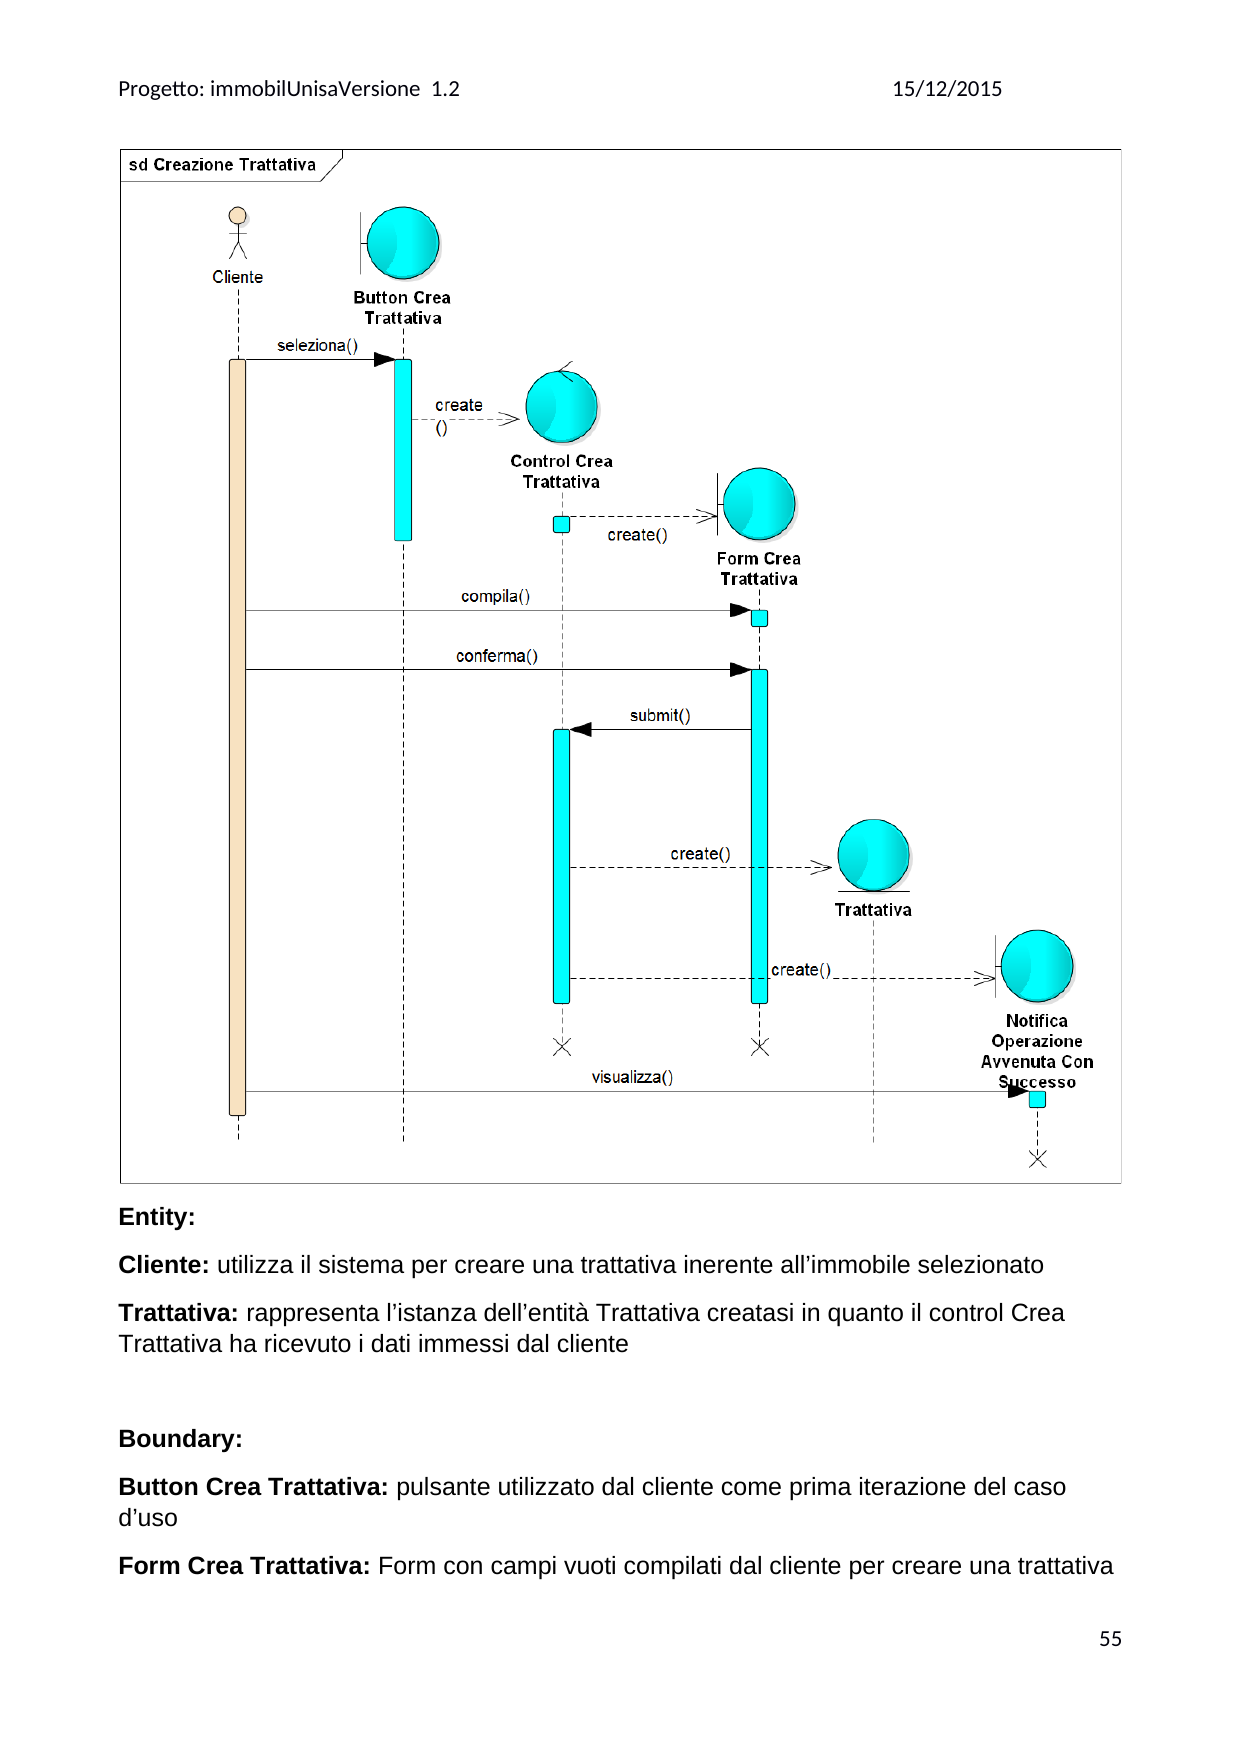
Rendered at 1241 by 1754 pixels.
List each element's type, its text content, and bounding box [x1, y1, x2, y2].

text Trattativa: rappresenta l’istanza dell’entità Trattativa creatasi in quanto il control Crea Trattativa ha ricevuto i dati immessi dal cliente [118, 1298, 1122, 1358]
picture [118, 147, 1122, 1184]
text Button Crea Trattativa: pulsante utilizzato dal cliente come prima iterazione del caso d’uso [118, 1472, 1122, 1532]
text Boundary: [118, 1424, 1122, 1453]
text Cliente: utilizza il sistema per creare una trattativa inerente all’immobile selezionato [118, 1250, 1122, 1279]
text Form Crea Trattativa: Form con campi vuoti compilati dal cliente per creare una trattativa [118, 1551, 1122, 1579]
text Entity: [118, 1202, 1122, 1231]
